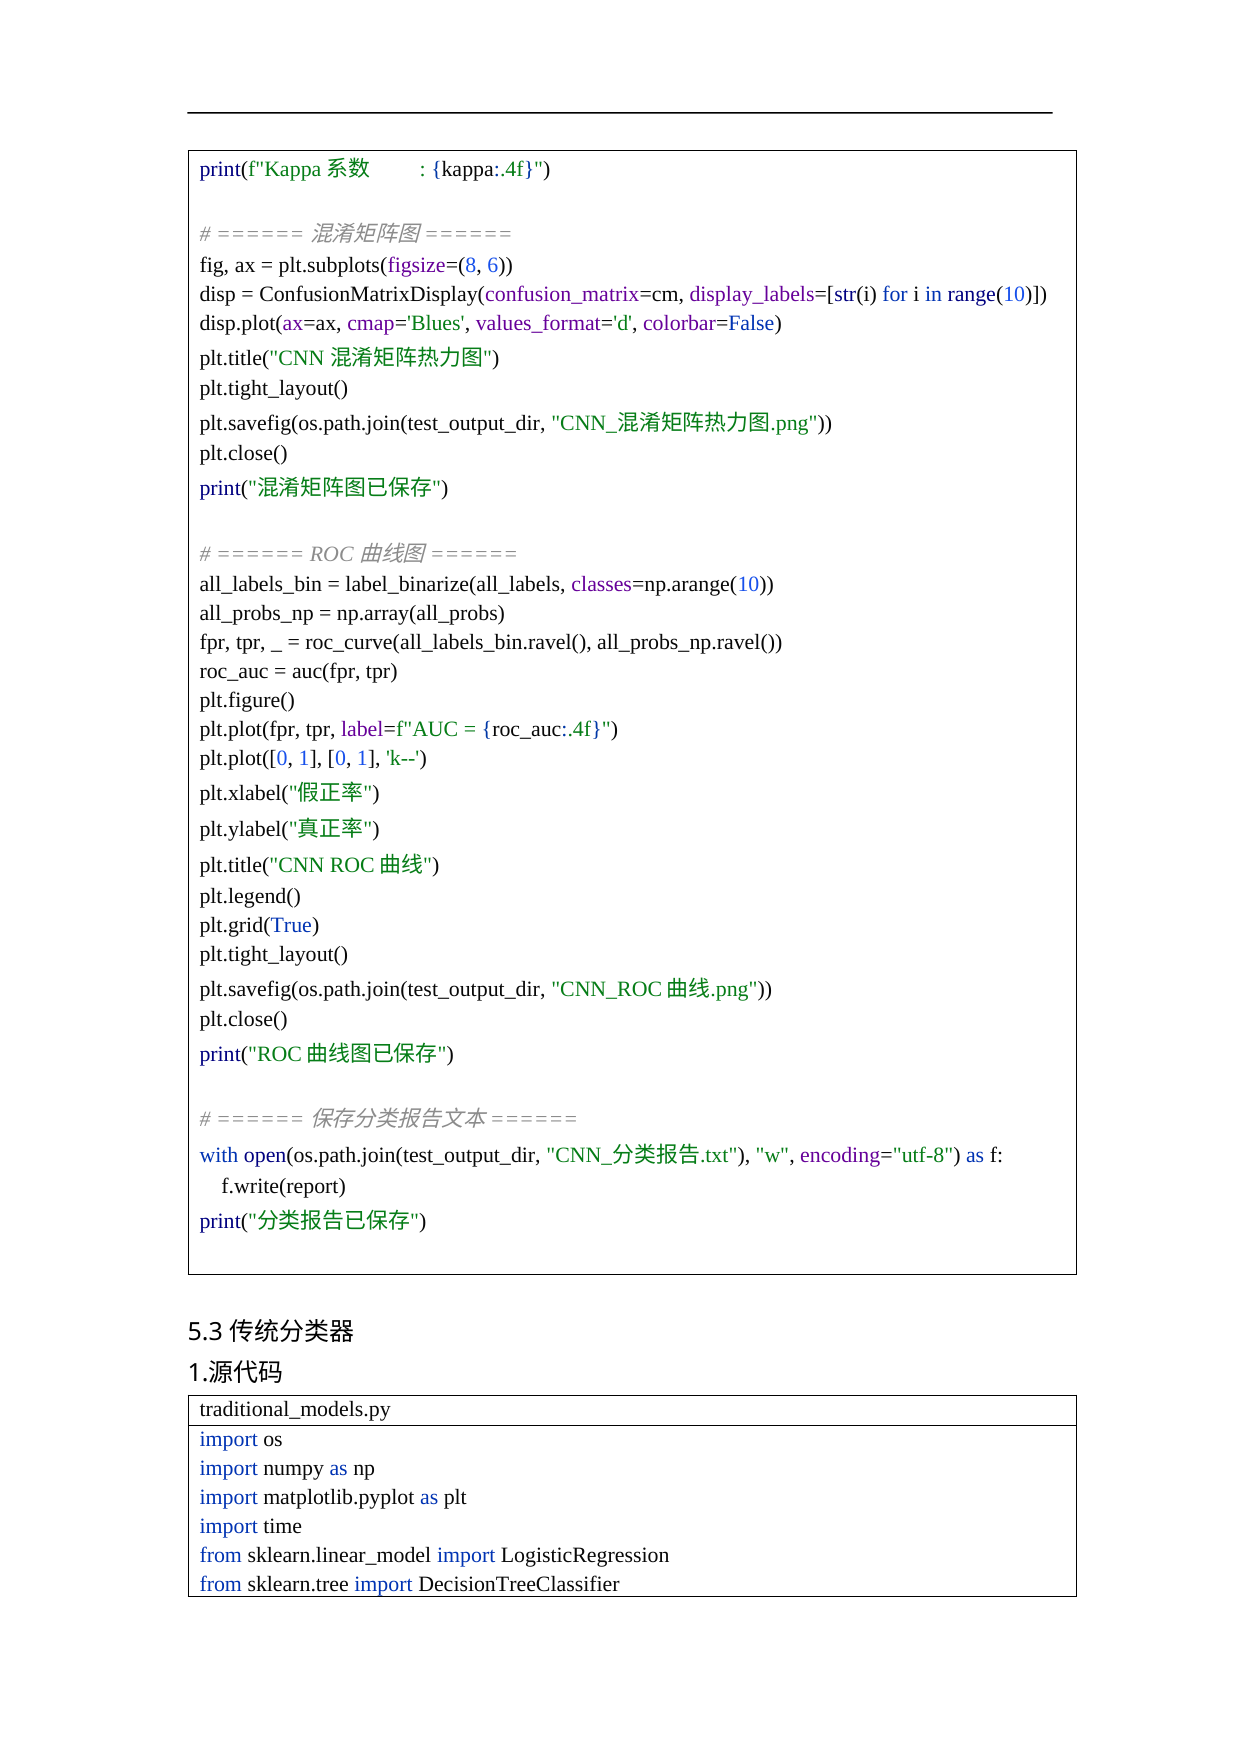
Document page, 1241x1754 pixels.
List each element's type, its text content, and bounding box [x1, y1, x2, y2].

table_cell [189, 151, 1076, 1274]
table_header traditional_models.py [189, 1396, 1076, 1425]
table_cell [189, 1426, 1076, 1596]
list 1.源代码 [187, 1353, 1053, 1389]
list 5.3 传统分类器 [187, 1311, 1053, 1347]
